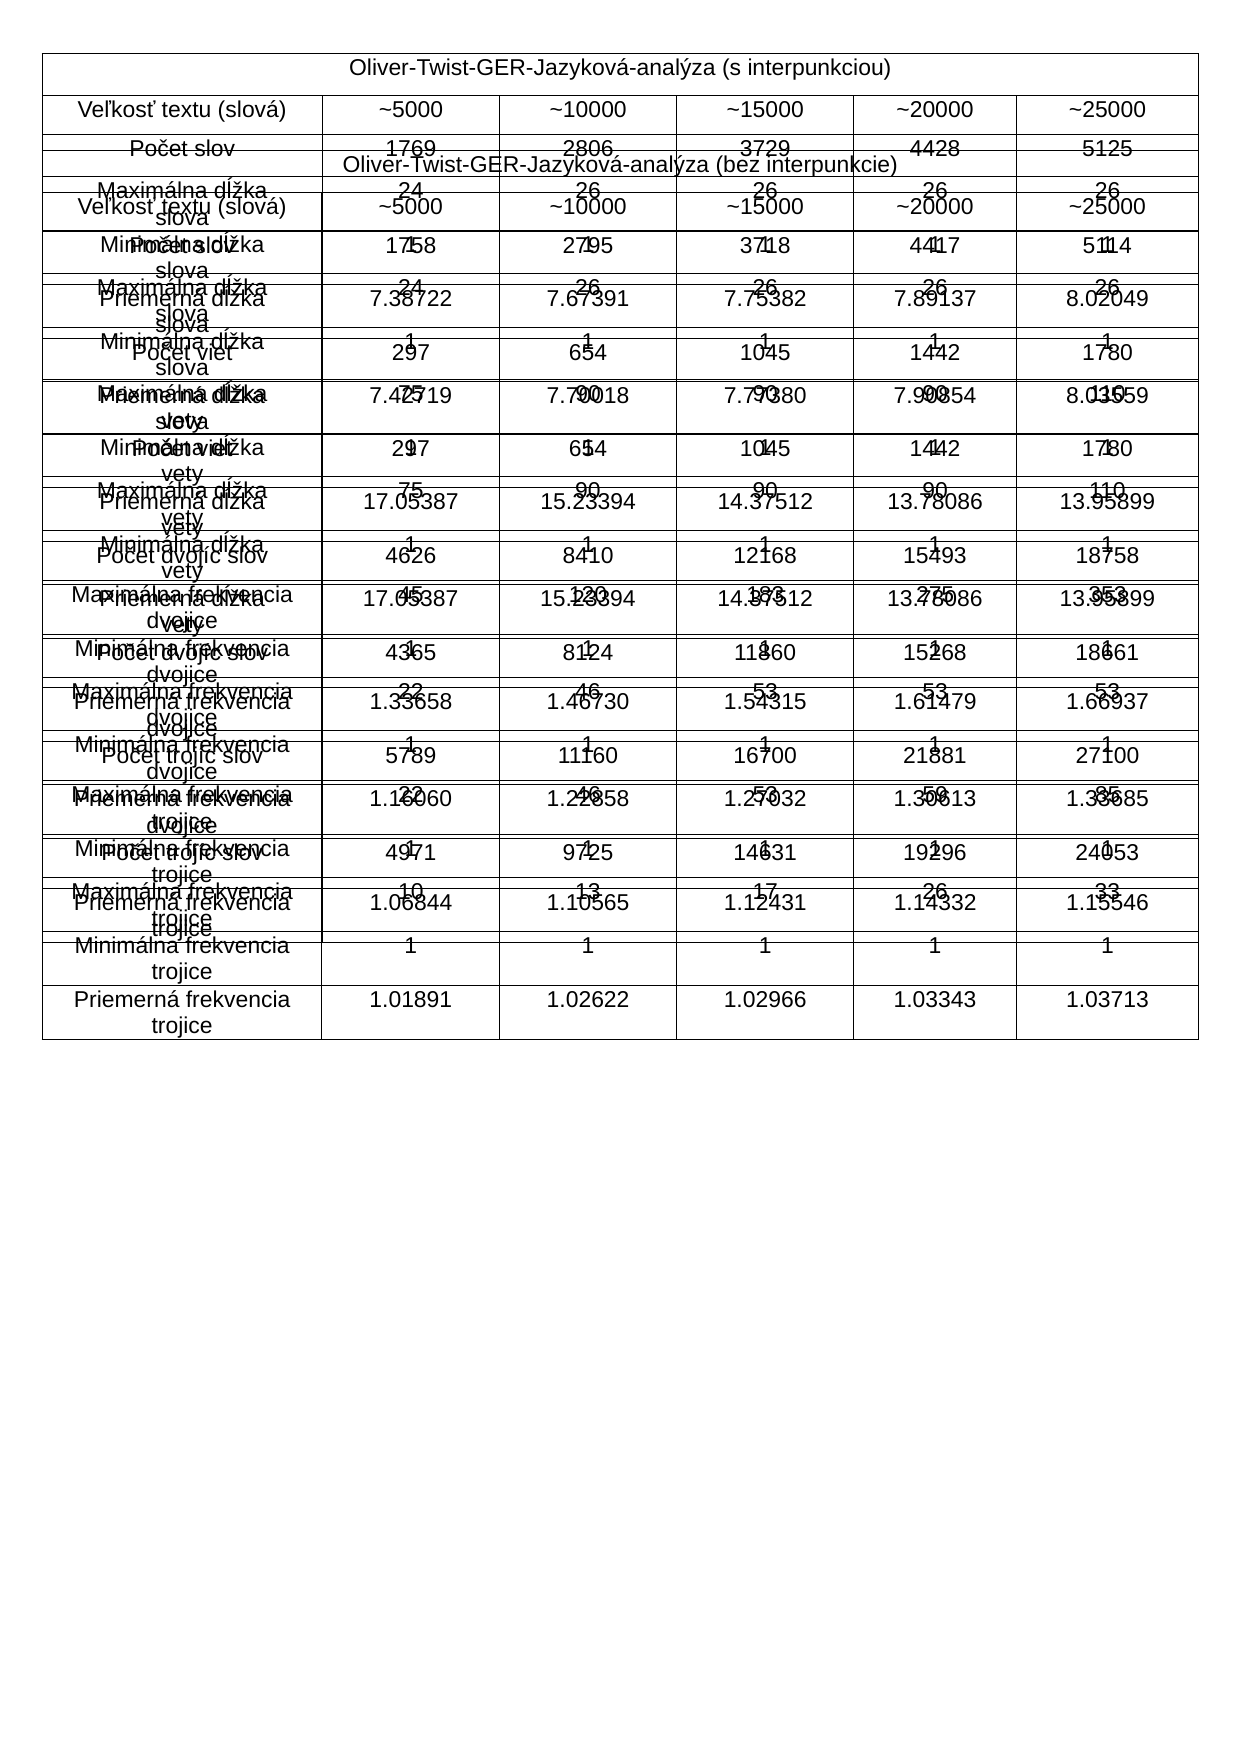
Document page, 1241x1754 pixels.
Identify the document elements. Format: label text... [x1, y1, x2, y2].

table_cell 1 [500, 635, 676, 687]
table_cell 110 [1017, 380, 1198, 433]
table_cell 13.78086 [854, 488, 1016, 541]
table_cell 13.95899 [1017, 488, 1198, 541]
table_cell 1 [500, 434, 676, 487]
table_cell 15.23394 [500, 488, 676, 541]
table_cell ~10000 [500, 96, 676, 134]
table_cell 22 [323, 781, 499, 834]
table_cell ~20000 [854, 96, 1016, 134]
table_cell 1 [854, 231, 1016, 284]
table_cell 1442 [854, 339, 1016, 379]
table_cell 27100 [1017, 742, 1198, 780]
table_cell 3729 [677, 135, 853, 176]
table_cell 1045 [677, 339, 853, 379]
table_cell Veľkosť textu (slová) [43, 96, 322, 134]
table_cell Minimálna dĺžka vety [43, 434, 322, 487]
table_cell Maximálna dĺžka slova [43, 177, 322, 230]
table_cell 353 [1017, 581, 1198, 633]
table_cell 18758 [1017, 542, 1198, 580]
table_cell Minimálna frekvencia trojice [43, 835, 322, 888]
table_cell Priemerná dĺžka slova [43, 285, 322, 337]
table_cell 1 [323, 635, 499, 687]
table_cell 8.02049 [1017, 285, 1198, 337]
table_cell 1.46730 [500, 688, 676, 741]
table_cell Minimálna frekvencia dvojice [43, 635, 322, 687]
table_cell 1.66937 [1017, 688, 1198, 741]
table_cell 1 [854, 943, 1016, 985]
table_cell Priemerná frekvencia dvojice [43, 688, 322, 741]
table_cell 1 [1017, 635, 1198, 687]
table_cell 26 [1017, 177, 1198, 230]
table_cell 11160 [500, 742, 676, 780]
table_cell Maximálna frekvencia dvojice [43, 581, 322, 633]
table_cell 2806 [500, 135, 676, 176]
table_cell Maximálna frekvencia trojice [43, 781, 322, 834]
table_cell 1.12431 [677, 889, 853, 942]
table_cell 1 [323, 434, 499, 487]
table_cell 14.37512 [677, 488, 853, 541]
table_cell 275 [854, 581, 1016, 633]
table_cell 90 [854, 380, 1016, 433]
table_cell 7.75382 [677, 285, 853, 337]
table_cell Počet trojíc slov [43, 742, 322, 780]
table_cell 1769 [323, 135, 499, 176]
table_cell 26 [500, 177, 676, 230]
table_cell 1 [500, 943, 676, 985]
table_cell 654 [500, 339, 676, 379]
table_cell 59 [854, 781, 1016, 834]
table_cell ~25000 [1017, 96, 1198, 134]
table_cell Priemerná dĺžka vety [43, 488, 322, 541]
table_cell 4626 [323, 542, 499, 580]
table_cell 5125 [1017, 135, 1198, 176]
table_cell 1 [500, 231, 676, 284]
table_cell 1 [677, 835, 853, 888]
table_cell 1 [677, 943, 853, 985]
table_cell 7.89137 [854, 285, 1016, 337]
table_cell 1 [854, 434, 1016, 487]
table_cell 1.03713 [1017, 986, 1198, 1038]
table_cell 1 [677, 434, 853, 487]
table_cell 12168 [677, 542, 853, 580]
table_cell Počet viet [43, 339, 322, 379]
table_cell Maximálna dĺžka vety [43, 380, 322, 433]
table_cell 1.61479 [854, 688, 1016, 741]
table_cell 7.38722 [323, 285, 499, 337]
table_cell 24 [323, 177, 499, 230]
table_cell 1.02966 [677, 986, 853, 1038]
table_cell Počet slov [43, 135, 322, 176]
table_cell 1 [677, 231, 853, 284]
table_cell 90 [677, 380, 853, 433]
table_cell 21881 [854, 742, 1016, 780]
table_cell Minimálna dĺžka slova [43, 231, 322, 284]
table_cell 1.03343 [854, 986, 1016, 1038]
table_cell 1.14332 [854, 889, 1016, 942]
table_cell Priemerná frekvencia trojice [43, 986, 321, 1038]
table_cell 1 [322, 943, 499, 985]
table_cell 5789 [323, 742, 499, 780]
table_cell 15493 [854, 542, 1016, 580]
table_cell 1 [500, 835, 676, 888]
table_cell 1.02622 [500, 986, 676, 1038]
table_cell 26 [854, 177, 1016, 230]
table_cell 7.67391 [500, 285, 676, 337]
table_cell 1.01891 [322, 986, 499, 1038]
table_cell 1 [323, 231, 499, 284]
table_cell 26 [677, 177, 853, 230]
table_cell 53 [677, 781, 853, 834]
table_cell 1 [677, 635, 853, 687]
table_cell ~5000 [323, 96, 499, 134]
table_cell 1 [854, 635, 1016, 687]
table_cell 4428 [854, 135, 1016, 176]
table_cell 1.06844 [323, 889, 499, 942]
table_cell 1 [854, 835, 1016, 888]
table_cell 17.05387 [323, 488, 499, 541]
table_cell 1.33658 [323, 688, 499, 741]
table_cell ~15000 [677, 96, 853, 134]
table_cell 90 [500, 380, 676, 433]
table_cell 1 [323, 835, 499, 888]
table_cell 16700 [677, 742, 853, 780]
table_cell 1 [1017, 835, 1198, 888]
table_cell 85 [1017, 781, 1198, 834]
table_cell 1 [1017, 943, 1198, 985]
table_cell 46 [500, 781, 676, 834]
table_cell 1 [1017, 434, 1198, 487]
table_cell 1 [1017, 231, 1198, 284]
table_cell 45 [323, 581, 499, 633]
table_cell Priemerná frekvencia trojice [43, 889, 322, 942]
table_cell Minimálna frekvencia trojice [43, 943, 321, 985]
table_cell 1780 [1017, 339, 1198, 379]
table_cell 8410 [500, 542, 676, 580]
table_cell 1.10565 [500, 889, 676, 942]
table_cell 297 [323, 339, 499, 379]
table_cell 75 [323, 380, 499, 433]
table_cell 183 [677, 581, 853, 633]
table_cell 1.54315 [677, 688, 853, 741]
table_cell Počet dvojíc slov [43, 542, 322, 580]
table_cell 120 [500, 581, 676, 633]
table_cell 1.15546 [1017, 889, 1198, 942]
table_header Oliver-Twist-GER-Jazyková-analýza (s interpunkciou) [43, 54, 1198, 95]
